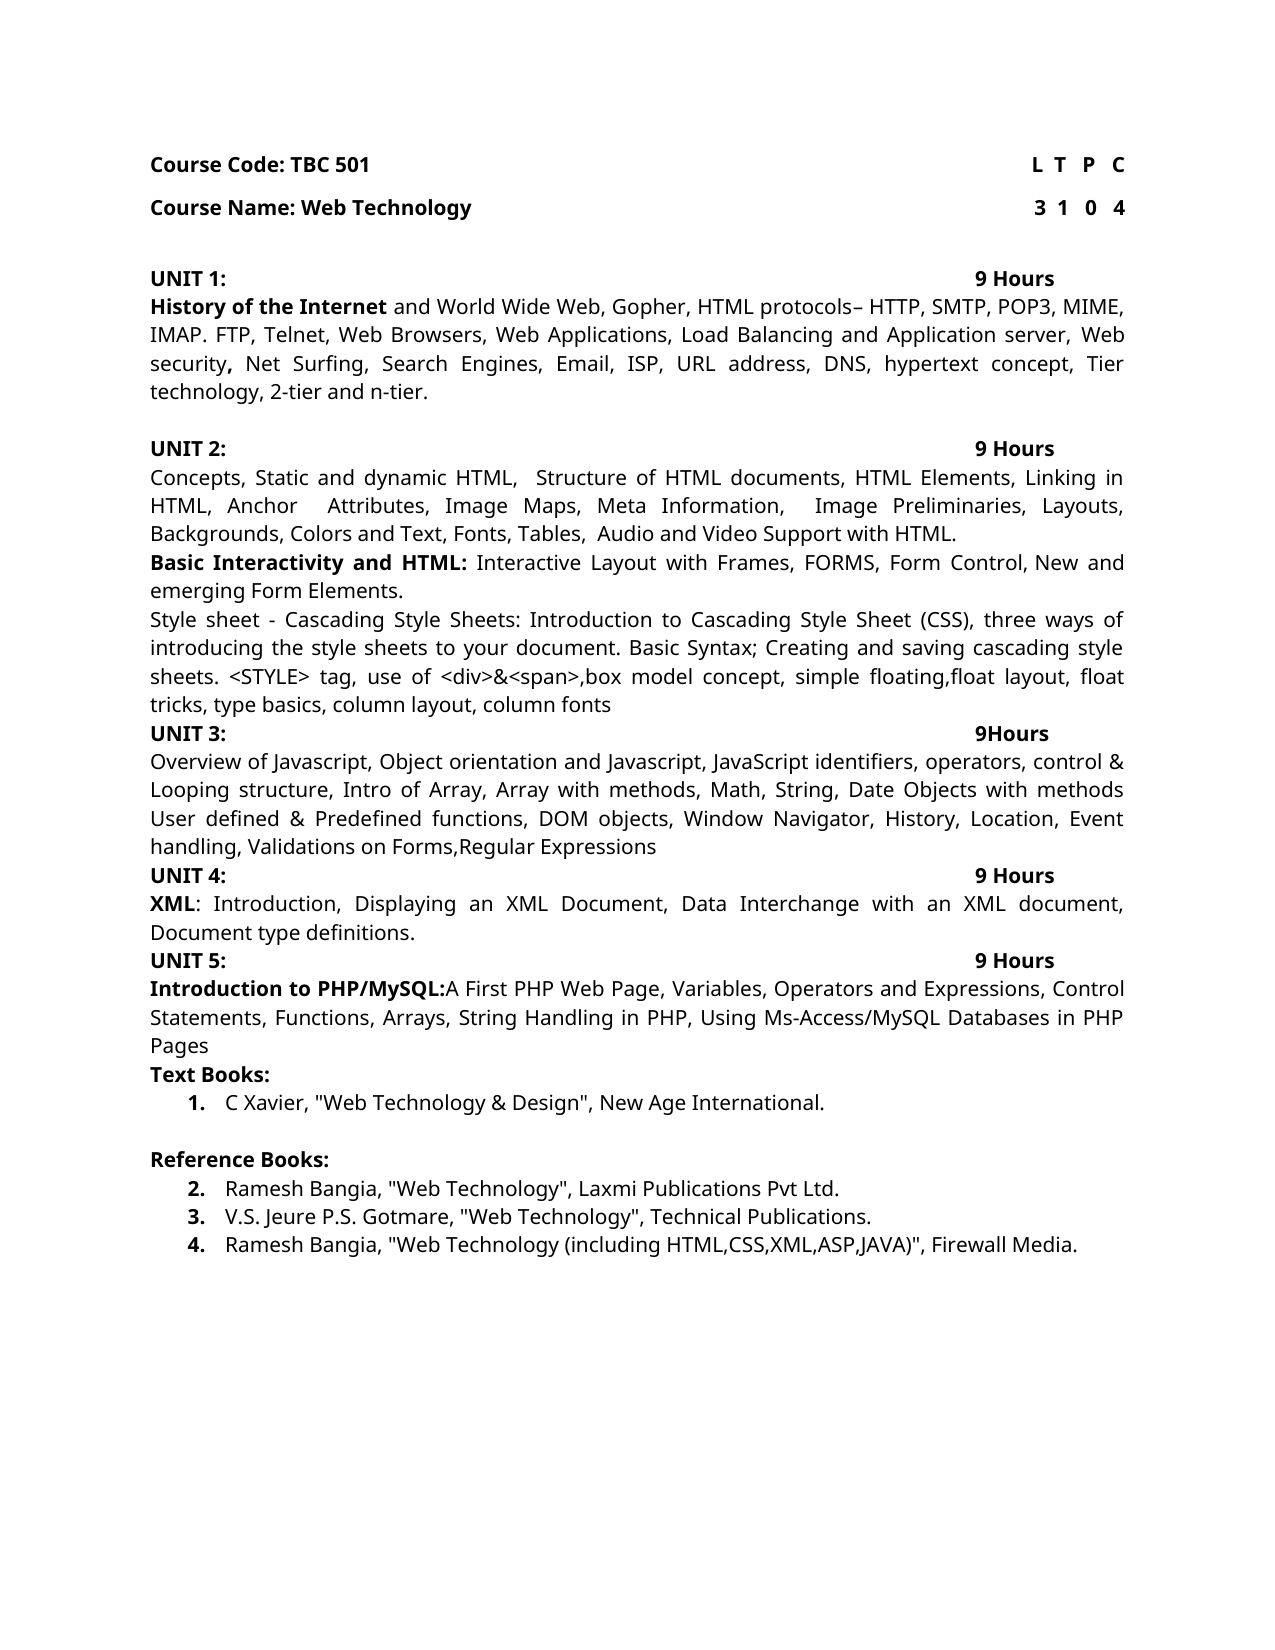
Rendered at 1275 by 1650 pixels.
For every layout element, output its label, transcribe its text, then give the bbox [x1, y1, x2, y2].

text UNIT 1: 9 Hours [150, 264, 1125, 292]
text Basic Interactivity and HTML: Interactive Layout with Frames, FORMS, Form Control, New and emerging Form Elements. [150, 548, 1125, 605]
text Introduction to PHP/MySQL:A First PHP Web Page, Variables, Operators and Expressions, Control Statements, Functions, Arrays, String Handling in PHP, Using Ms-Access/MySQL Databases in PHP Pages [150, 974, 1125, 1060]
text Reference Books: [150, 1145, 1125, 1174]
text Style sheet - Cascading Style Sheets: Introduction to Cascading Style Sheet (CSS), three ways of introducing the style sheets to your document. Basic Syntax; Creating and saving cascading style sheets. <STYLE> tag, use of <div>&<span>,box model concept, simple floating,float layout, float tricks, type basics, column layout, column fonts [150, 605, 1125, 719]
list V.S. Jeure P.S. Gotmare, "Web Technology", Technical Publications. [187, 1202, 1125, 1231]
text UNIT 5: 9 Hours [150, 946, 1125, 974]
list Ramesh Bangia, "Web Technology (including HTML,CSS,XML,ASP,JAVA)", Firewall Media. [187, 1231, 1125, 1259]
text UNIT 3: 9Hours Overview of Javascript, Object orientation and Javascript, JavaScript identifiers, operators, control & Looping structure, Intro of Array, Array with methods, Math, String, Date Objects with methods User defined & Predefined functions, DOM objects, Window Navigator, History, Location, Event handling, Validations on Forms,Regular Expressions [150, 719, 1125, 861]
text Concepts, Static and dynamic HTML, Structure of HTML documents, HTML Elements, Linking in HTML, Anchor Attributes, Image Maps, Meta Information, Image Preliminaries, Layouts, Backgrounds, Colors and Text, Fonts, Tables, Audio and Video Support with HTML. [150, 463, 1125, 548]
list Ramesh Bangia, "Web Technology", Laxmi Publications Pvt Ltd. [187, 1174, 1125, 1202]
text Course Code: TBC 501 L T P C Course Name: Web Technology 3 1 0 4 [150, 150, 1125, 221]
text Text Books: [150, 1060, 1125, 1088]
text History of the Internet and World Wide Web, Gopher, HTML protocols– HTTP, SMTP, POP3, MIME, IMAP. FTP, Telnet, Web Browsers, Web Applications, Load Balancing and Application server, Web security, Net Surfing, Search Engines, Email, ISP, URL address, DNS, hypertext concept, Tier technology, 2-tier and n-tier. [150, 292, 1125, 406]
text XML: Introduction, Displaying an XML Document, Data Interchange with an XML document, Document type definitions. [150, 889, 1125, 946]
text UNIT 4: 9 Hours [150, 861, 1125, 889]
list C Xavier, "Web Technology & Design", New Age International. [187, 1088, 1125, 1117]
text UNIT 2: 9 Hours [150, 406, 1125, 463]
